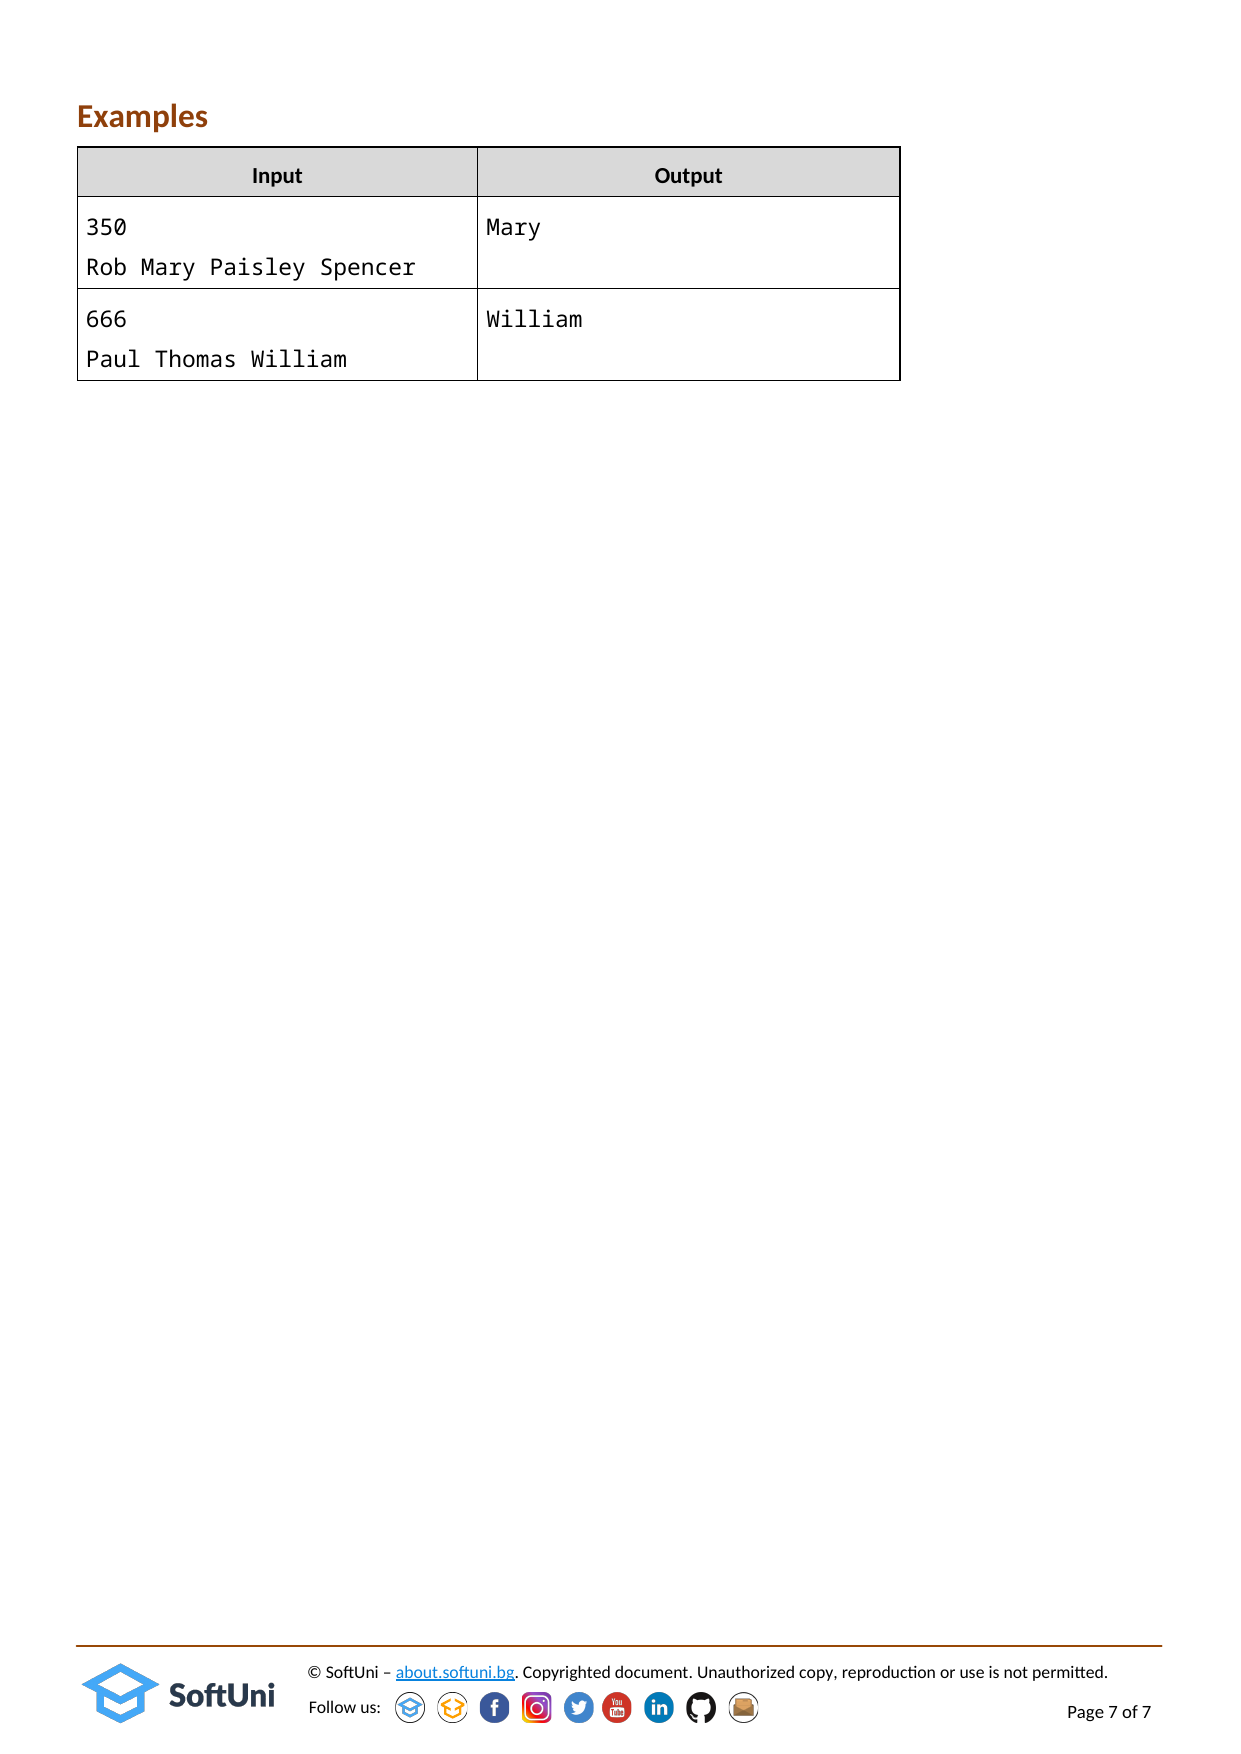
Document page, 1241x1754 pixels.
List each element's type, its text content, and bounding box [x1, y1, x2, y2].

table_cell Mary [478, 197, 899, 288]
table_header Input [78, 148, 477, 196]
table_cell William [478, 289, 899, 380]
table_header Output [478, 148, 899, 196]
picture [602, 1692, 632, 1723]
picture [437, 1692, 468, 1723]
picture [644, 1714, 653, 1723]
picture [75, 1658, 281, 1729]
picture [686, 1692, 716, 1723]
picture [644, 1692, 653, 1701]
picture [658, 1705, 667, 1714]
picture [728, 1692, 759, 1723]
table_cell 666 Paul Thomas William [78, 289, 477, 380]
subtitle Examples [77, 95, 1163, 136]
picture [395, 1692, 425, 1723]
table_cell 350 Rob Mary Paisley Spencer [78, 197, 477, 288]
picture [665, 1714, 674, 1723]
picture [665, 1692, 674, 1701]
picture [522, 1692, 552, 1723]
picture [564, 1692, 594, 1723]
picture [479, 1692, 510, 1723]
